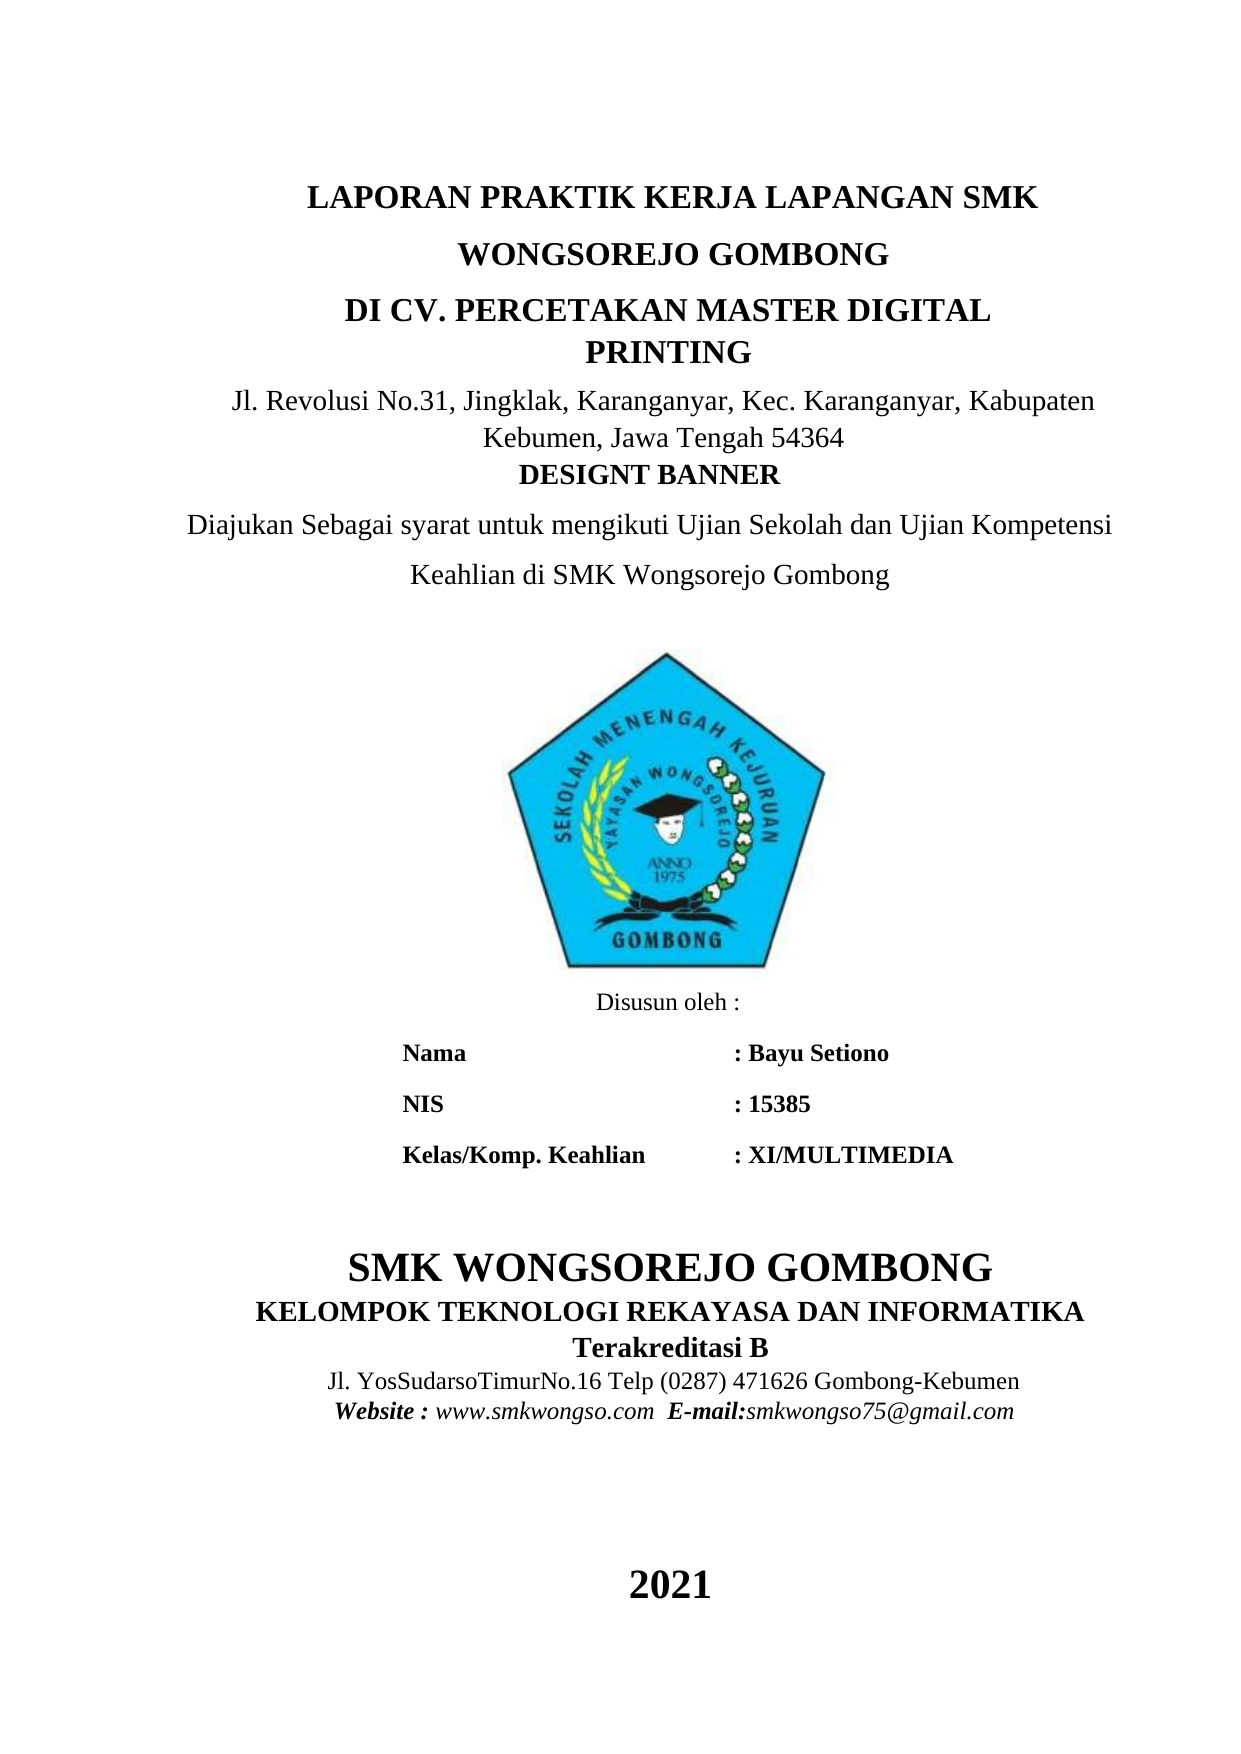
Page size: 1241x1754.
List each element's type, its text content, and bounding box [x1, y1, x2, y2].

text DESIGNT BANNER [177, 457, 1122, 491]
text Jl. YosSudarsoTimurNo.16 Telp (0287) 471626 Gombong-Kebumen Website : www.smkwongso.com E-mail:smkwongso75@gmail.com [293, 1366, 1054, 1425]
text Jl. Revolusi No.31, Jingklak, Karanganyar, Kec. Karanganyar, Kabupaten Kebumen, Jawa Tengah 54364 [204, 383, 1122, 453]
subtitle 2021 [219, 1559, 1122, 1607]
text Disusun oleh : [218, 987, 1118, 1016]
text KELOMPOK TEKNOLOGI REKAYASA DAN INFORMATIKA [219, 1294, 1122, 1328]
text Diajukan Sebagai syarat untuk mengikuti Ujian Sekolah dan Ujian Kompetensi Keahlian di SMK Wongsorejo Gombong [177, 507, 1122, 591]
subtitle SMK WONGSOREJO GOMBONG [219, 1242, 1122, 1290]
text Nama : Bayu Setiono [365, 1038, 1118, 1067]
text LAPORAN PRAKTIK KERJA LAPANGAN SMK WONGSOREJO GOMBONG [270, 177, 1075, 272]
picture [502, 649, 842, 980]
text DI CV. PERCETAKAN MASTER DIGITAL PRINTING [270, 291, 1066, 370]
text NIS : 15385 [328, 1089, 1118, 1118]
text Kelas/Komp. Keahlian : XI/MULTIMEDIA [365, 1140, 1118, 1169]
text Terakreditasi B [219, 1330, 1122, 1364]
